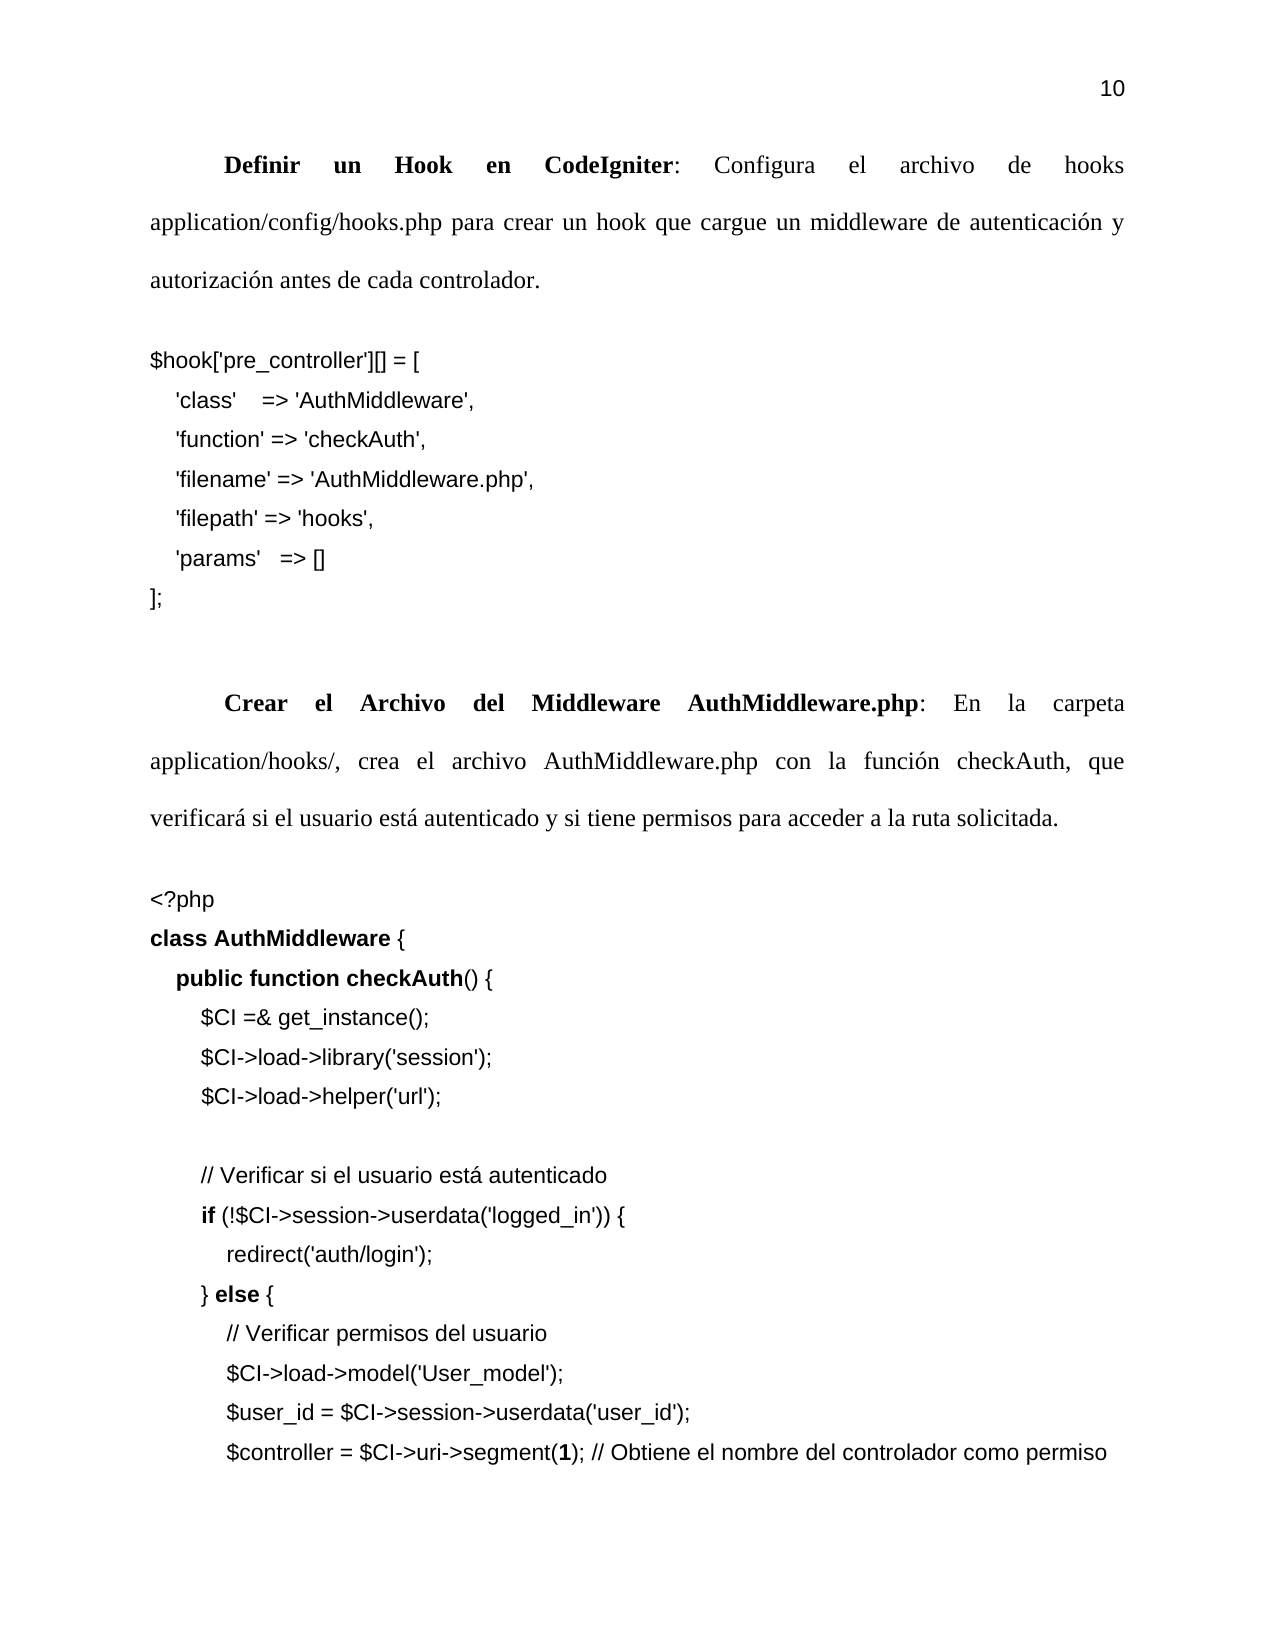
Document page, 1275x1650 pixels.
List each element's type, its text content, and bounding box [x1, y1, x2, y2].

text // Verificar si el usuario está autenticado [150, 1162, 1125, 1188]
text Crear el Archivo del Middleware AuthMiddleware.php: En la carpeta application/hooks/, crea el archivo AuthMiddleware.php con la función checkAuth, que verificará si el usuario está autenticado y si tiene permisos para acceder a la ruta solicitada. [150, 688, 1125, 832]
text $CI =& get_instance(); [150, 1004, 1125, 1031]
text redirect('auth/login'); [150, 1241, 1125, 1267]
text $hook['pre_controller'][] = [ 'class' => 'AuthMiddleware', 'function' => 'checkAuth', 'filename' => 'AuthMiddleware.php', 'filepath' => 'hooks', 'params' => [] ]; [150, 347, 1125, 650]
text <?php [150, 886, 1125, 912]
text // Verificar permisos del usuario [150, 1320, 1125, 1346]
text $controller = $CI->uri->segment(1); // Obtiene el nombre del controlador como permiso [150, 1438, 1125, 1465]
text $CI->load->library('session'); [150, 1044, 1125, 1070]
text public function checkAuth() { [150, 965, 1125, 991]
text } else { [150, 1281, 1125, 1307]
text Definir un Hook en CodeIgniter: Configura el archivo de hooks application/config/hooks.php para crear un hook que cargue un middleware de autenticación y autorización antes de cada controlador. [150, 150, 1125, 294]
text $user_id = $CI->session->userdata('user_id'); [150, 1399, 1125, 1425]
text $CI->load->model('User_model'); [150, 1359, 1125, 1386]
text $CI->load->helper('url'); [150, 1083, 1125, 1109]
text if (!$CI->session->userdata('logged_in')) { [150, 1202, 1125, 1228]
text class AuthMiddleware { [150, 925, 1125, 952]
